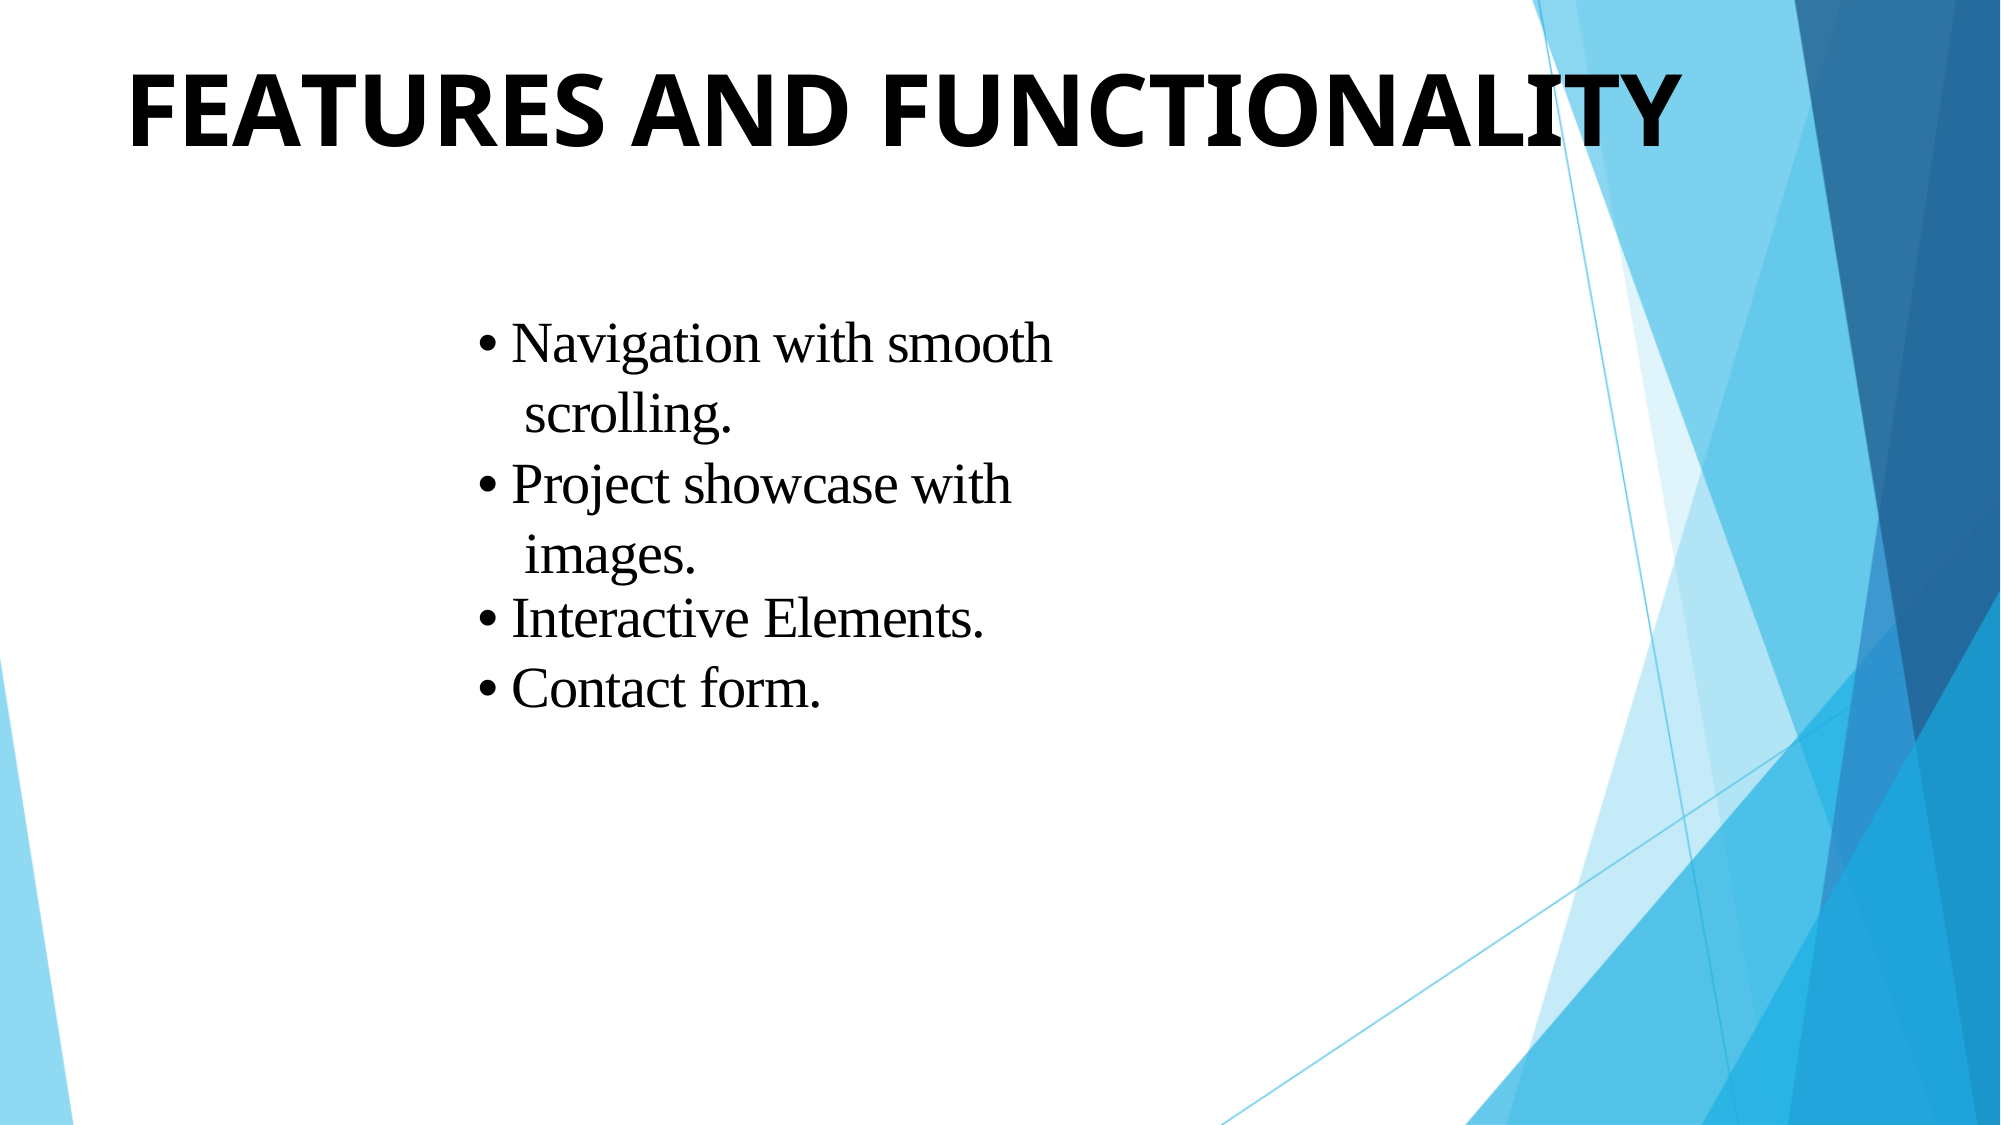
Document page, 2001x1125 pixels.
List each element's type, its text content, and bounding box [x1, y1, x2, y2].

text • Interactive Elements. [477, 604, 1975, 645]
picture [0, 657, 74, 1125]
picture [1220, 0, 2001, 1125]
text • Navigation with smooth scrolling. [477, 307, 1105, 447]
text • Project showcase with images. [477, 447, 1075, 587]
text FEATURES AND FUNCTIONALITY [124, 87, 1975, 161]
text • Contact form. [477, 674, 1975, 715]
